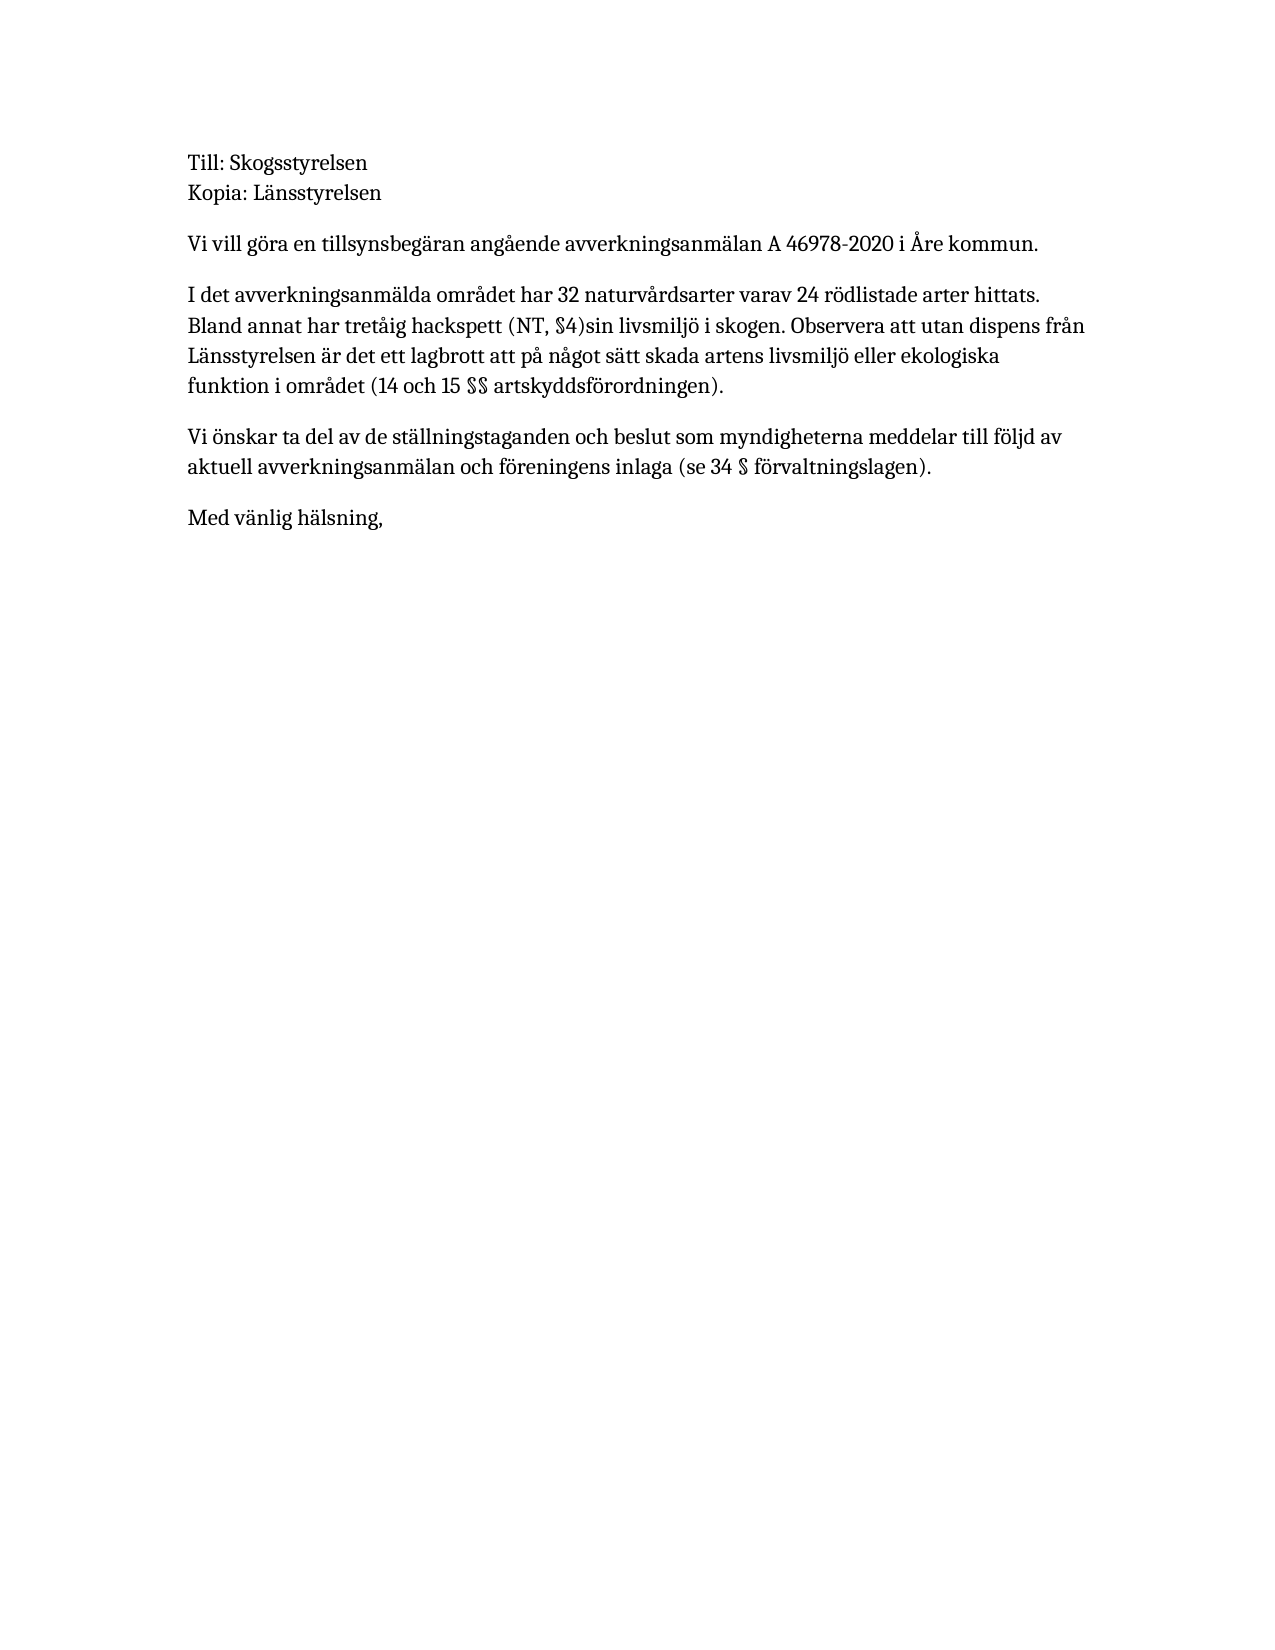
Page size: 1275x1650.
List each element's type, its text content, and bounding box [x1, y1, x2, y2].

text Med vänlig hälsning, [187, 505, 1087, 562]
text Vi önskar ta del av de ställningstaganden och beslut som myndigheterna meddelar till följd av aktuell avverkningsanmälan och föreningens inlaga (se 34 § förvaltningslagen). [187, 424, 1087, 481]
text Vi vill göra en tillsynsbegäran angående avverkningsanmälan A 46978-2020 i Åre kommun. [187, 231, 1087, 258]
text I det avverkningsanmälda området har 32 naturvårdsarter varav 24 rödlistade arter hittats. Bland annat har tretåig hackspett (NT, §4)sin livsmiljö i skogen. Observera att utan dispens från Länsstyrelsen är det ett lagbrott att på något sätt skada artens livsmiljö eller ekologiska funktion i området (14 och 15 §§ artskyddsförordningen). [187, 282, 1087, 399]
text Till: Skogsstyrelsen Kopia: Länsstyrelsen [187, 150, 1087, 207]
